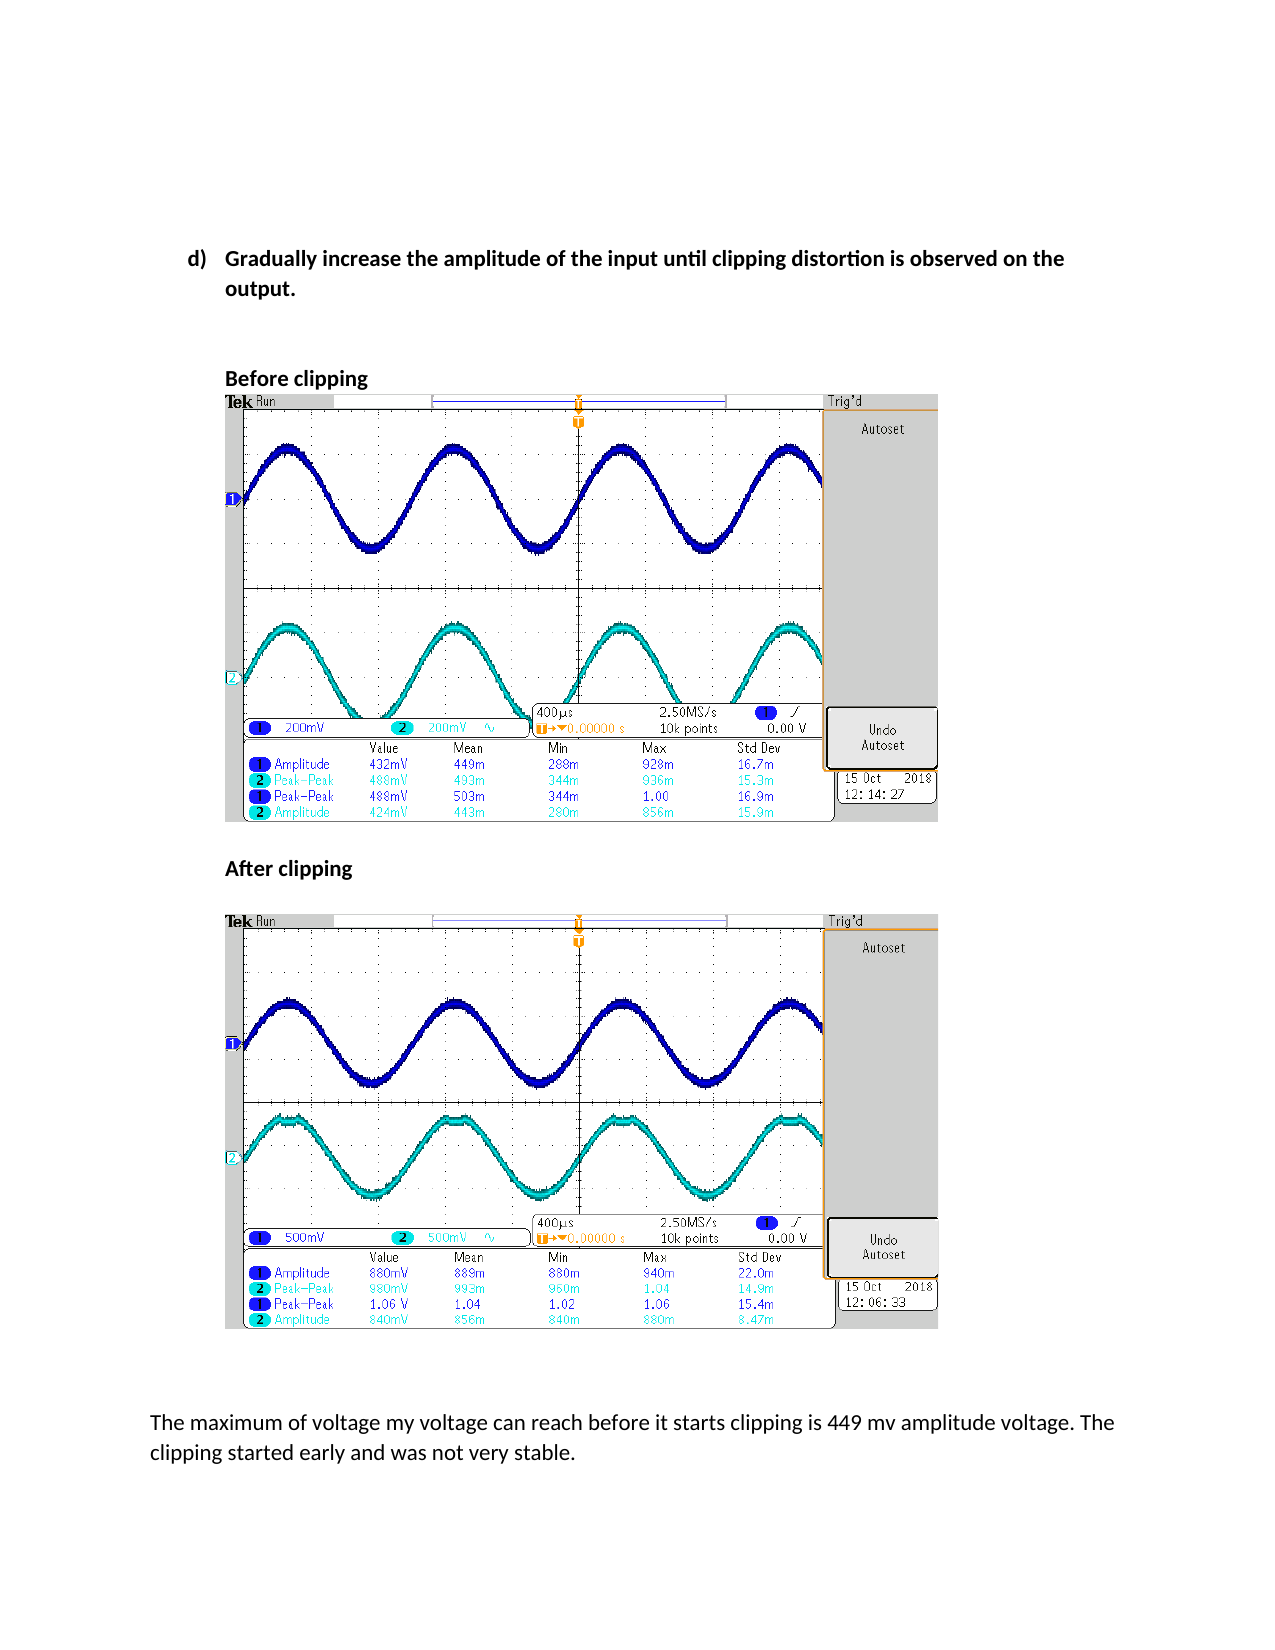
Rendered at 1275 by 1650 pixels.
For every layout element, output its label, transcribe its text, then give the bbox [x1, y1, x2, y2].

list Before clipping [225, 364, 1125, 393]
list After clipping [225, 854, 1125, 882]
picture [225, 914, 939, 1329]
text The maximum of voltage my voltage can reach before it starts clipping is 449 mv amplitude voltage. The clipping started early and was not very stable. [150, 1408, 1125, 1467]
picture [225, 394, 938, 822]
list Gradually increase the amplitude of the input until clipping distortion is observed on the output. [187, 244, 1125, 302]
